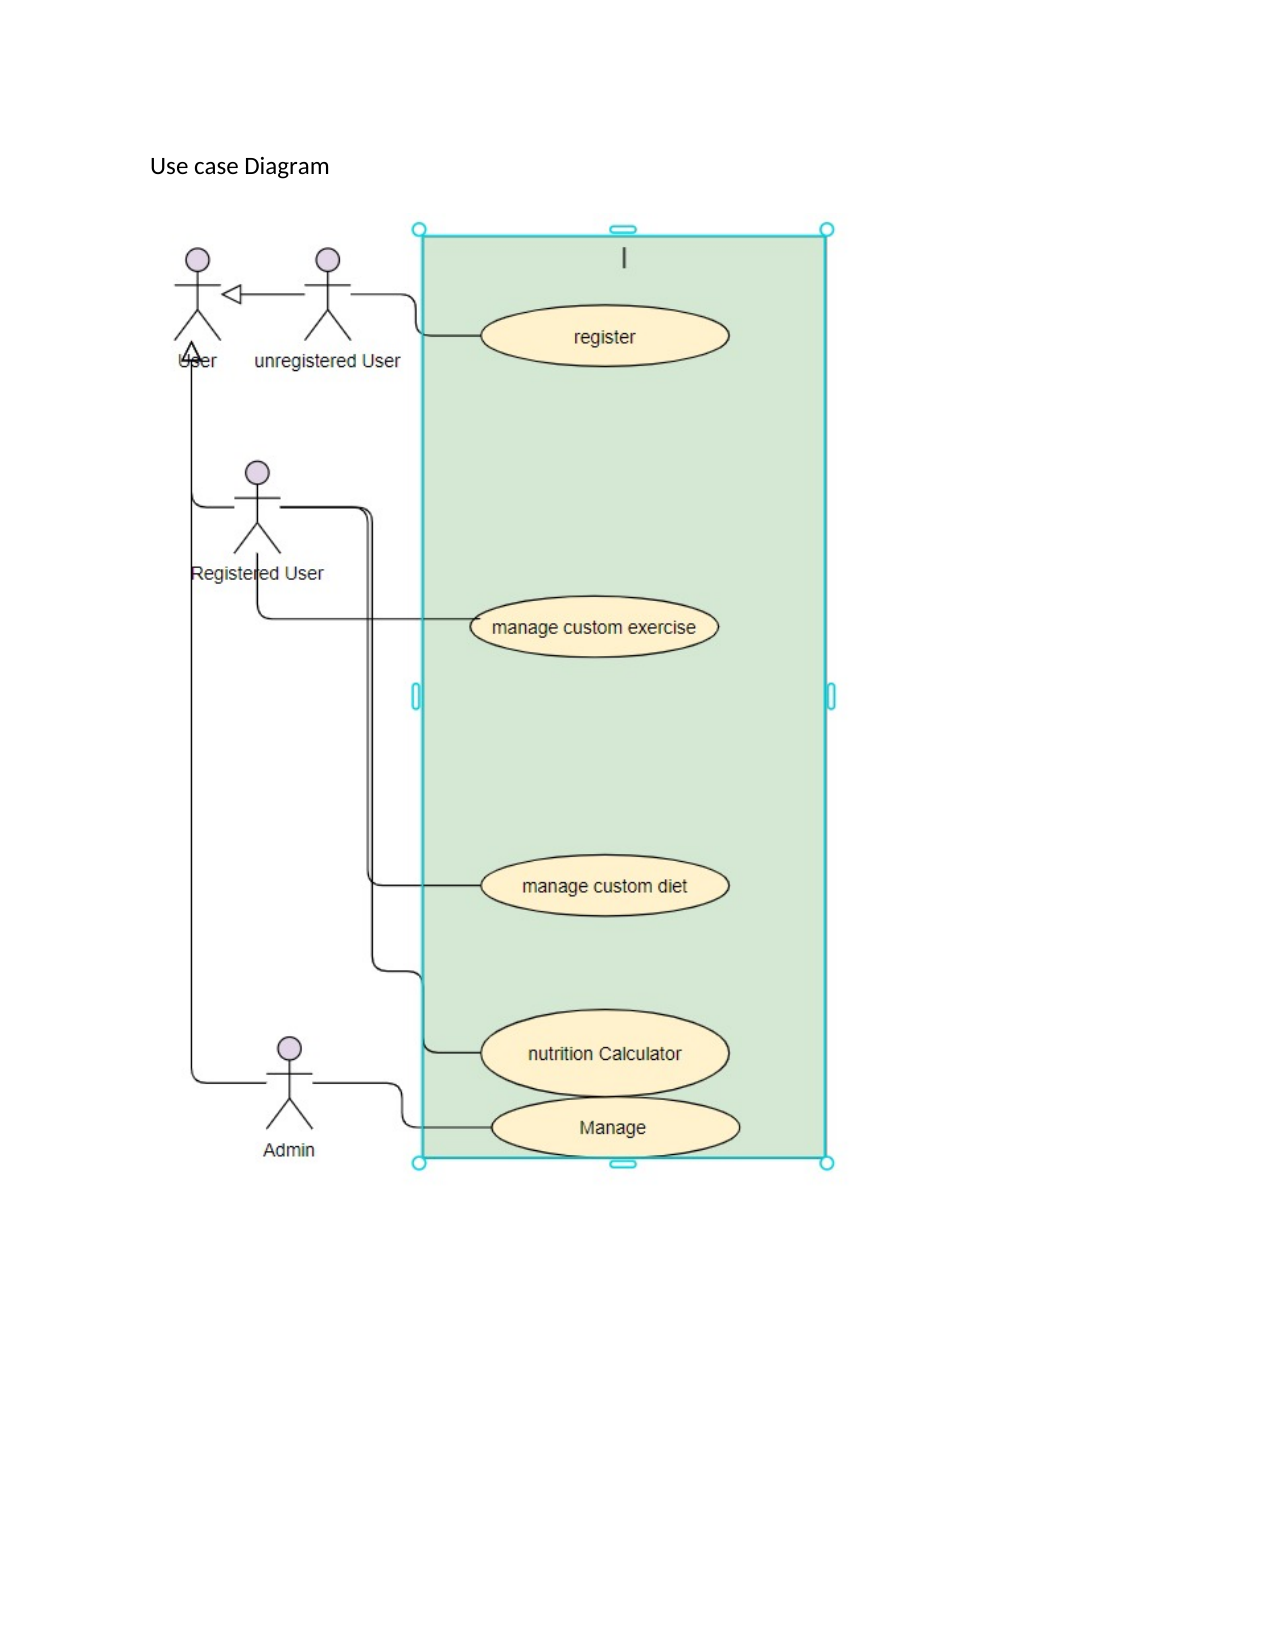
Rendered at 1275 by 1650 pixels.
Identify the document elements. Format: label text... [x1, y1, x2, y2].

text Use case Diagram [150, 150, 1125, 181]
picture [150, 213, 1125, 1187]
